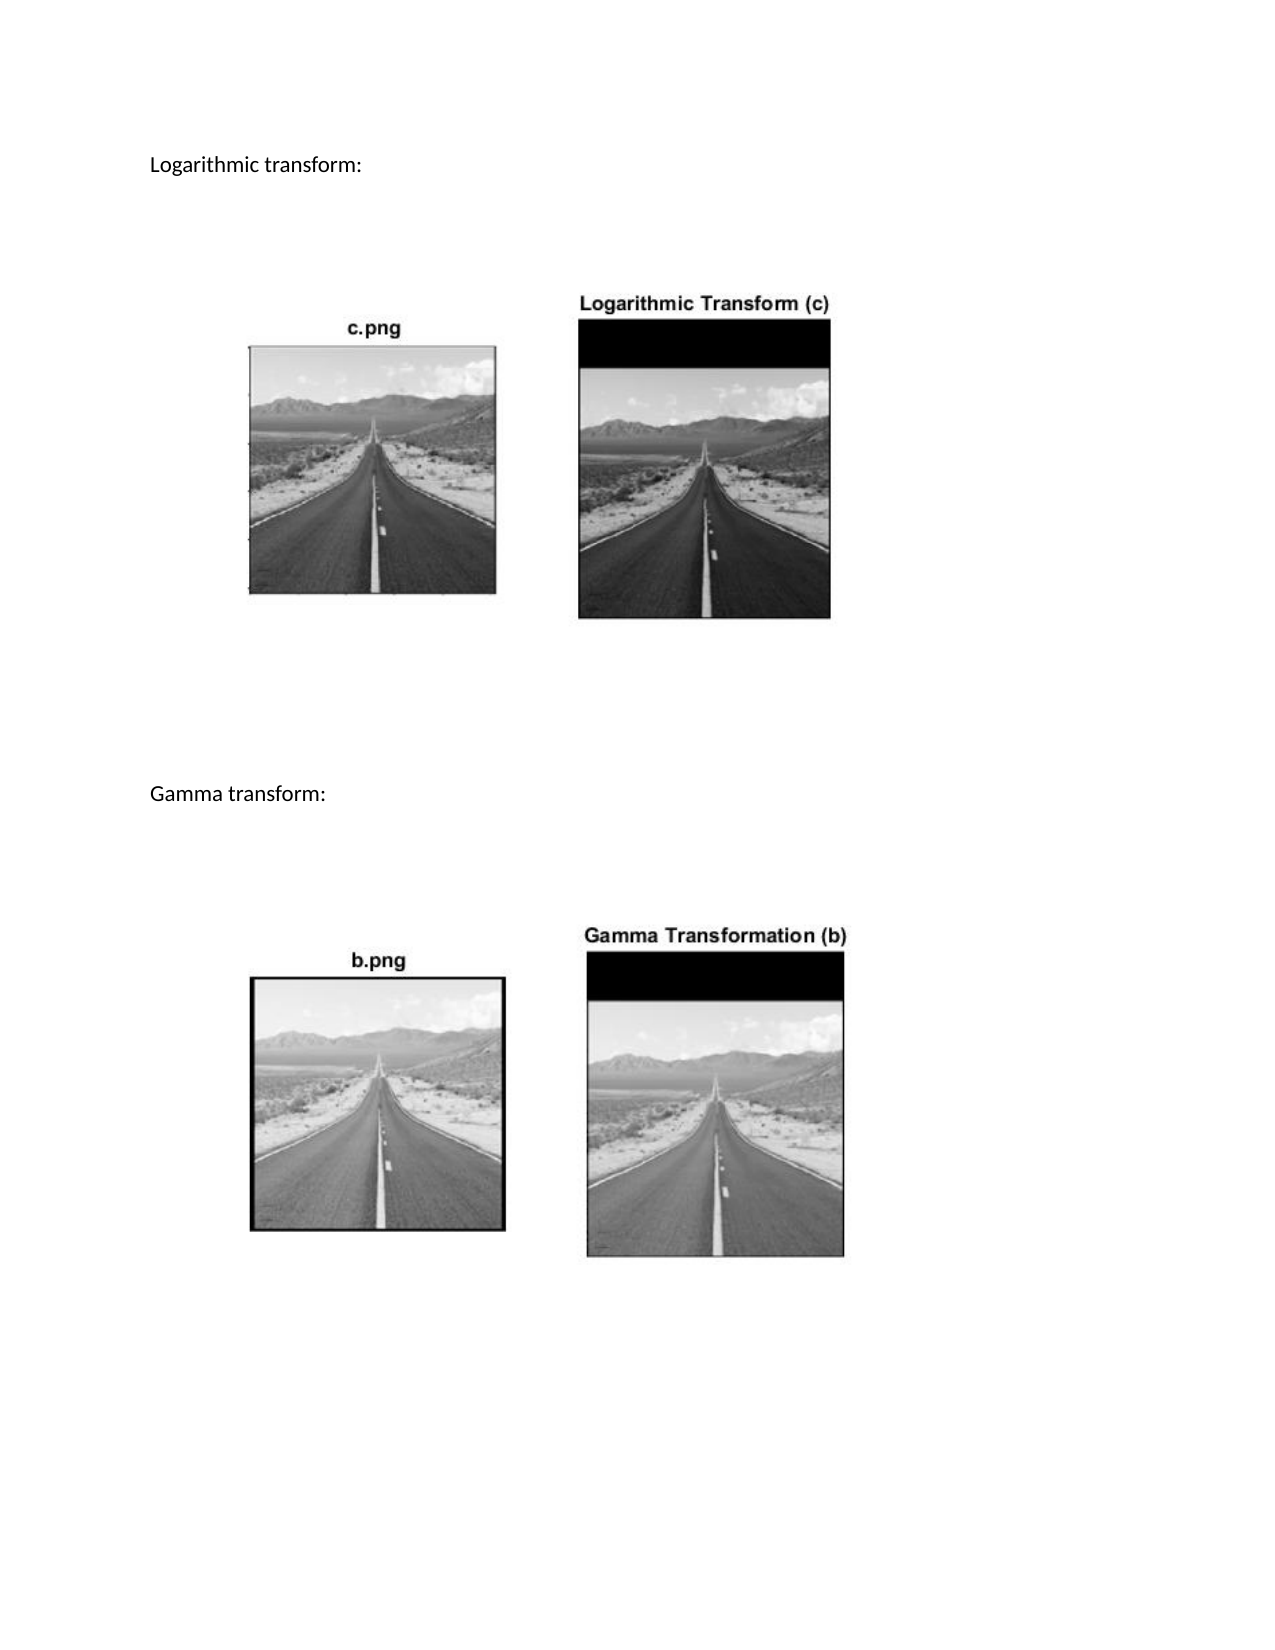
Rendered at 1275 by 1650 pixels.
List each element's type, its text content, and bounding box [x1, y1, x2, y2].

picture [150, 826, 917, 1402]
picture [150, 196, 902, 761]
text Logarithmic transform: [150, 150, 1125, 178]
text Gamma transform: [150, 779, 1125, 807]
